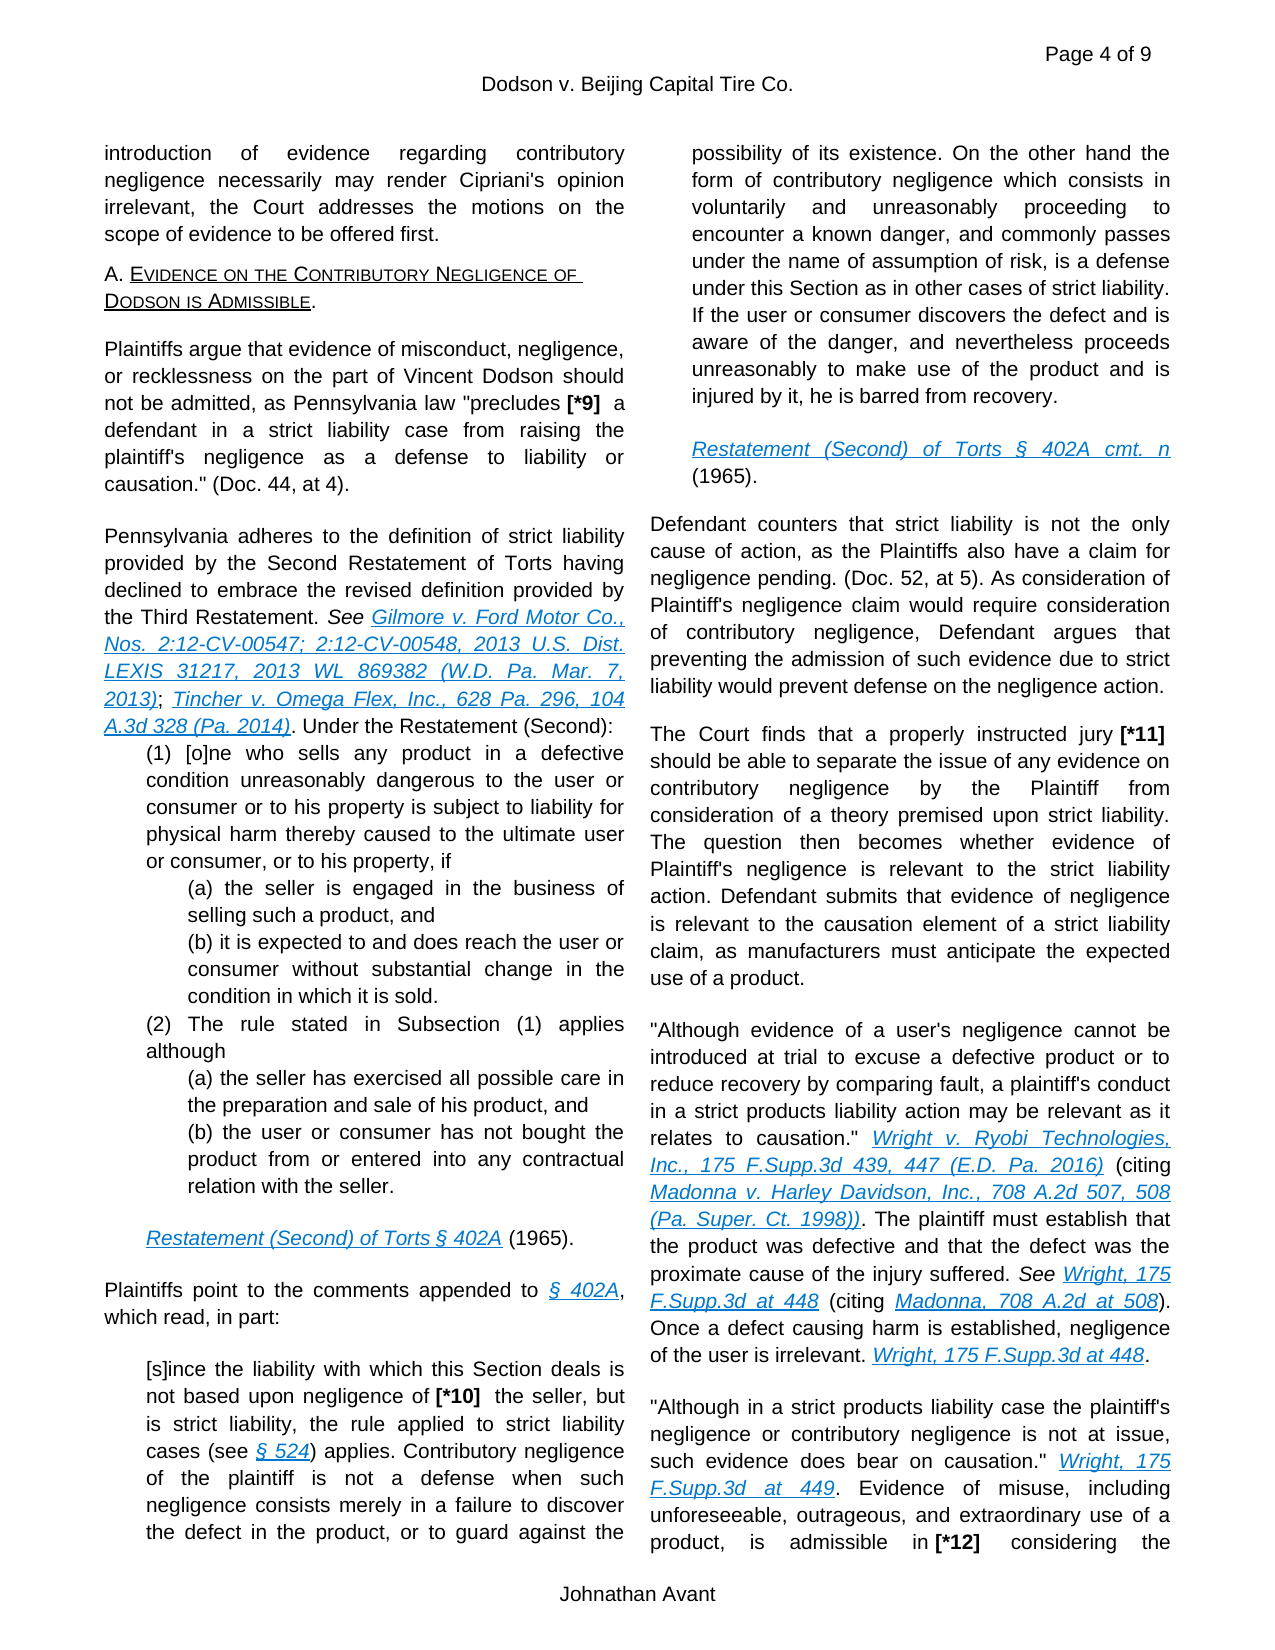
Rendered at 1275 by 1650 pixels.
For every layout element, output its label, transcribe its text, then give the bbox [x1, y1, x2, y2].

text (2) The rule stated in Subsection (1) applies although [146, 1008, 625, 1062]
text [s]ince the liability with which this Section deals is not based upon negligence of [*10] the seller, but is strict liability, the rule applied to strict liability cases (see § 524) applies. Contributory negligence of the plaintiff is not a defense when such negligence consists merely in a failure to discover the defect in the product, or to guard against the possibility of its existence. On the other hand the form of contributory negligence which consists in voluntarily and unreasonably proceeding to encounter a known danger, and commonly passes under the name of assumption of risk, is a defense under this Section as in other cases of strict liability. If the user or consumer discovers the defect and is aware of the danger, and nevertheless proceeds unreasonably to make use of the product and is injured by it, he is barred from recovery. [692, 137, 1171, 408]
text A. Evidence on the Contributory Negligence of Dodson is Admissible. [104, 258, 625, 312]
text Restatement (Second) of Torts § 402A cmt. n (1965). [692, 433, 1171, 457]
text Defendant counters that strict liability is not the only cause of action, as the Plaintiffs also have a claim for negligence pending. (Doc. 52, at 5). As consideration of Plaintiff's negligence claim would require consideration of contributory negligence, Defendant argues that preventing the admission of such evidence due to strict liability would prevent defense on the negligence action. [650, 508, 1171, 698]
text (a) the seller has exercised all possible care in the preparation and sale of his product, and [187, 1062, 625, 1117]
text (b) it is expected to and does reach the user or consumer without substantial change in the condition in which it is sold. [187, 927, 625, 1008]
text Plaintiffs argue that evidence of misconduct, negligence, or recklessness on the part of Vincent Dodson should not be admitted, as Pennsylvania law "precludes [*9] a defendant in a strict liability case from raising the plaintiff's negligence as a defense to liability or causation." (Doc. 44, at 4). [104, 333, 625, 496]
text (1) [o]ne who sells any product in a defective condition unreasonably dangerous to the user or consumer or to his property is subject to liability for physical harm thereby caused to the ultimate user or consumer, or to his property, if [146, 737, 625, 873]
text Pennsylvania adheres to the definition of strict liability provided by the Second Restatement of Torts having declined to embrace the revised definition provided by the Third Restatement. See Gilmore v. Ford Motor Co., Nos. 2:12-CV-00547; 2:12-CV-00548, 2013 U.S. Dist. LEXIS 31217, 2013 WL 869382 (W.D. Pa. Mar. 7, 2013); Tincher v. Omega Flex, Inc., 628 Pa. 296, 104 A.3d 328 (Pa. 2014). Under the Restatement (Second): [104, 681, 625, 737]
text Restatement (Second) of Torts § 402A cmt. n (1965). [692, 458, 1171, 487]
text The Court finds that a properly instructed jury [*11] should be able to separate the issue of any evidence on contributory negligence by the Plaintiff from consideration of a theory premised upon strict liability. The question then becomes whether evidence of Plaintiff's negligence is relevant to the strict liability action. Defendant submits that evidence of negligence is relevant to the causation element of a strict liability claim, as manufacturers must anticipate the expected use of a product. [650, 719, 1171, 989]
text [s]ince the liability with which this Section deals is not based upon negligence of [*10] the seller, but is strict liability, the rule applied to strict liability cases (see § 524) applies. Contributory negligence of the plaintiff is not a defense when such negligence consists merely in a failure to discover the defect in the product, or to guard against the possibility of its existence. On the other hand the form of contributory negligence which consists in voluntarily and unreasonably proceeding to encounter a known danger, and commonly passes under the name of assumption of risk, is a defense under this Section as in other cases of strict liability. If the user or consumer discovers the defect and is aware of the danger, and nevertheless proceeds unreasonably to make use of the product and is injured by it, he is barred from recovery. [146, 1354, 625, 1544]
text Pennsylvania adheres to the definition of strict liability provided by the Second Restatement of Torts having declined to embrace the revised definition provided by the Third Restatement. See Gilmore v. Ford Motor Co., Nos. 2:12-CV-00547; 2:12-CV-00548, 2013 U.S. Dist. LEXIS 31217, 2013 WL 869382 (W.D. Pa. Mar. 7, 2013); Tincher v. Omega Flex, Inc., 628 Pa. 296, 104 A.3d 328 (Pa. 2014). Under the Restatement (Second): [104, 521, 625, 653]
text Plaintiffs point to the comments appended to § 402A, which read, in part: [104, 1275, 625, 1329]
text (a) the seller is engaged in the business of selling such a product, and [187, 873, 625, 927]
text "Although evidence of a user's negligence cannot be introduced at trial to excuse a defective product or to reduce recovery by comparing fault, a plaintiff's conduct in a strict products liability action may be relevant as it relates to causation." Wright v. Ryobi Technologies, Inc., 175 F.Supp.3d 439, 447 (E.D. Pa. 2016) (citing Madonna v. Harley Davidson, Inc., 708 A.2d 507, 508 (Pa. Super. Ct. 1998)). The plaintiff must establish that the product was defective and that the defect was the proximate cause of the injury suffered. See Wright, 175 F.Supp.3d at 448 (citing Madonna, 708 A.2d at 508). Once a defect causing harm is established, negligence of the user is irrelevant. Wright, 175 F.Supp.3d at 448. [650, 1014, 1171, 1201]
text "Although evidence of a user's negligence cannot be introduced at trial to excuse a defective product or to reduce recovery by comparing fault, a plaintiff's conduct in a strict products liability action may be relevant as it relates to causation." Wright v. Ryobi Technologies, Inc., 175 F.Supp.3d 439, 447 (E.D. Pa. 2016) (citing Madonna v. Harley Davidson, Inc., 708 A.2d 507, 508 (Pa. Super. Ct. 1998)). The plaintiff must establish that the product was defective and that the defect was the proximate cause of the injury suffered. See Wright, 175 F.Supp.3d at 448 (citing Madonna, 708 A.2d at 508). Once a defect causing harm is established, negligence of the user is irrelevant. Wright, 175 F.Supp.3d at 448. [650, 1202, 1171, 1367]
text (b) the user or consumer has not bought the product from or entered into any contractual relation with the seller. [187, 1117, 625, 1198]
text Restatement (Second) of Torts § 402A (1965). [146, 1223, 625, 1250]
